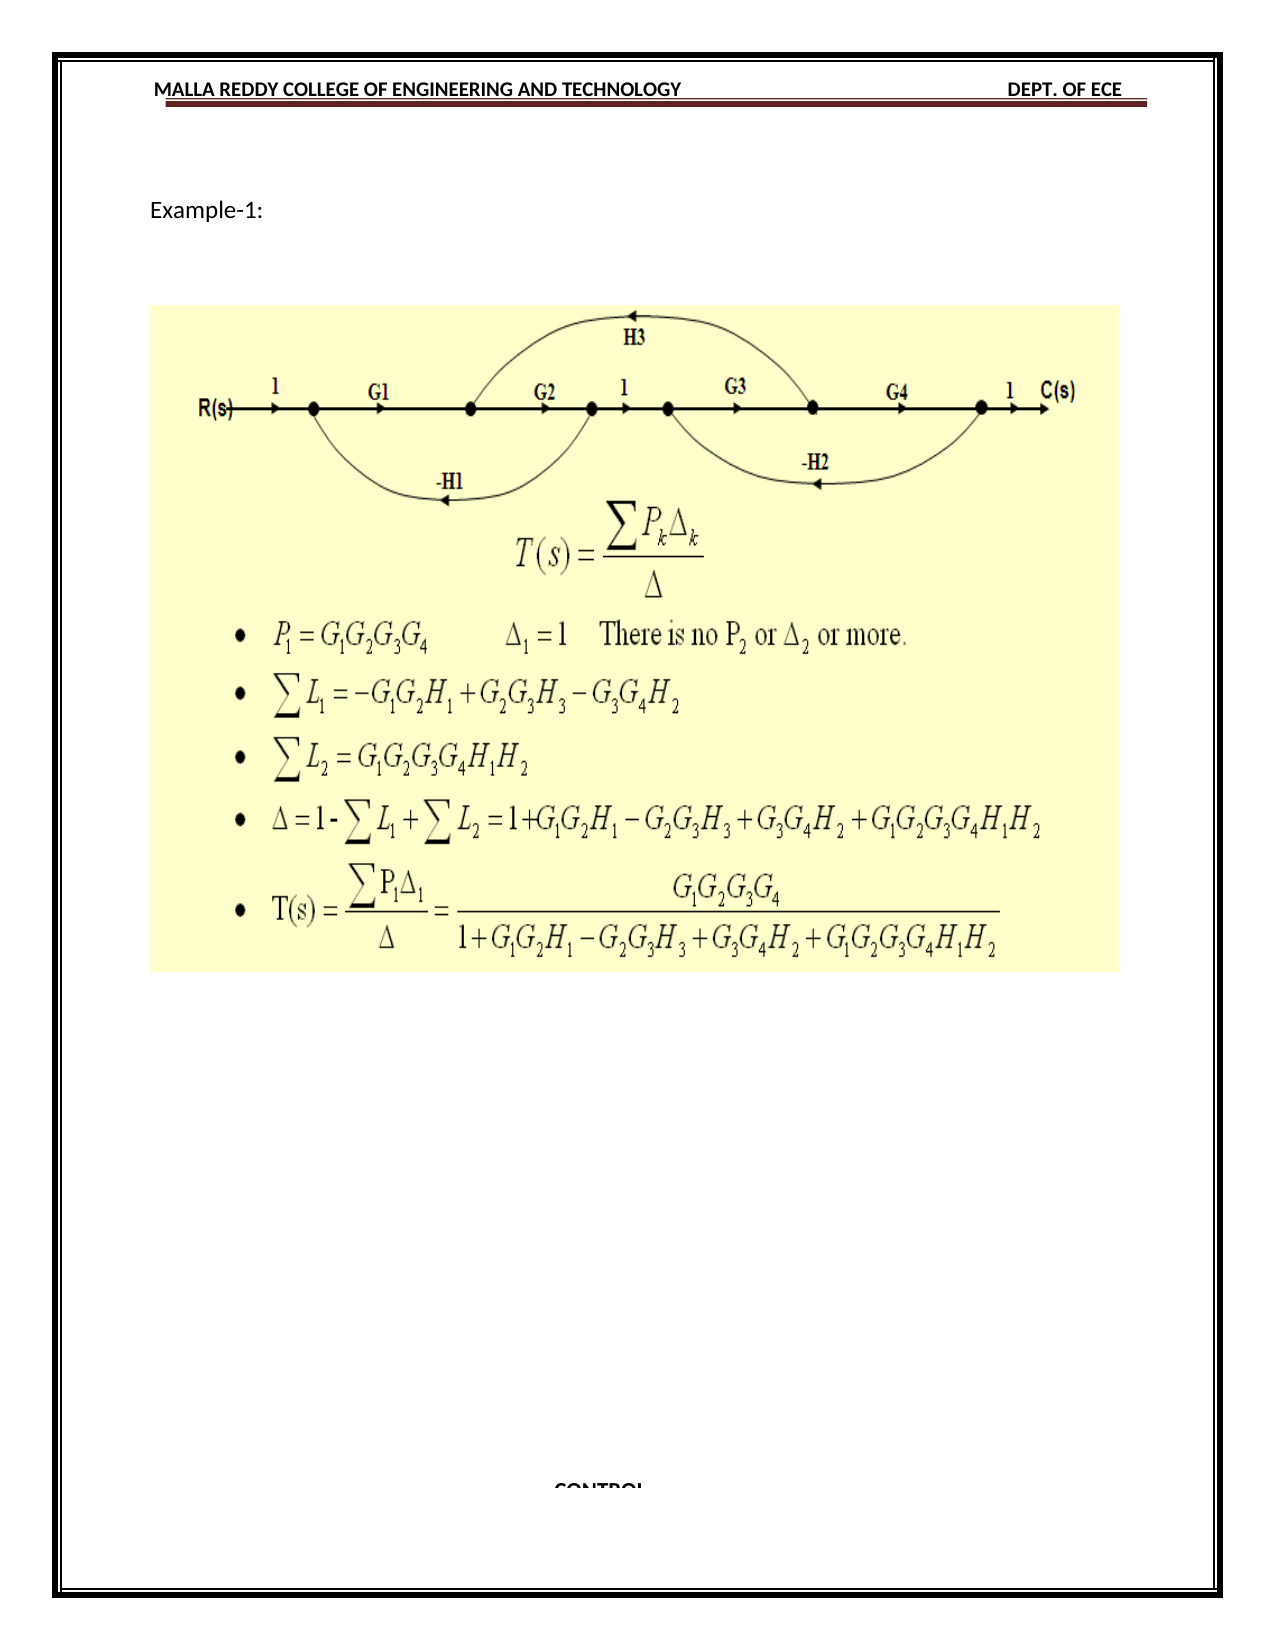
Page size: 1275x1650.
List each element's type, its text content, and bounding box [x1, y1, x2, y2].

text Example-1: [150, 194, 1196, 225]
picture [150, 305, 1120, 972]
